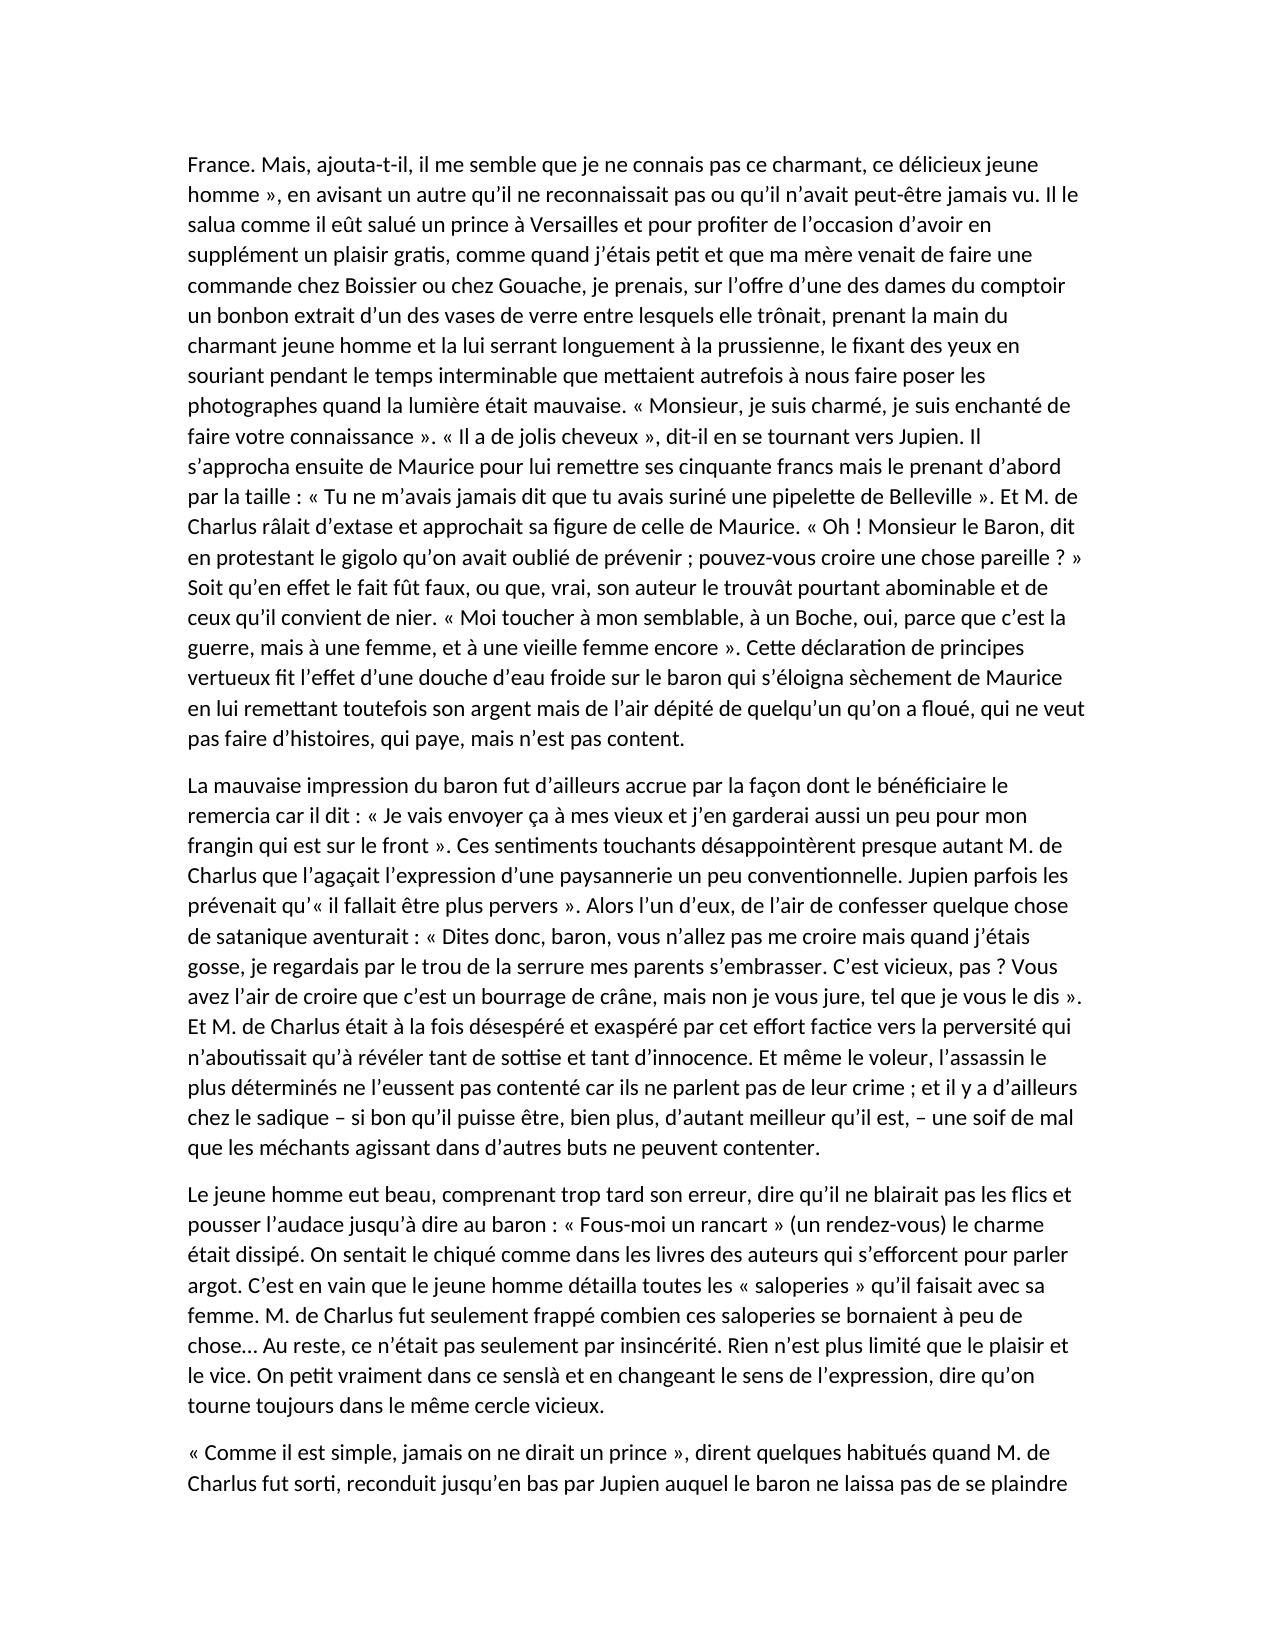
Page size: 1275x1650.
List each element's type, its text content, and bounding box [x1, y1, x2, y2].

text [187, 1438, 1087, 1497]
text La mauvaise impression du baron fut d’ailleurs accrue par la façon dont le bénéficiaire le remercia car il dit : « Je vais envoyer ça à mes vieux et j’en garderai aussi un peu pour mon frangin qui est sur le front ». Ces sentiments touchants désappointèrent presque autant M. de Charlus que l’agaçait l’expression d’une paysannerie un peu conventionnelle. Jupien parfois les prévenait qu’« il fallait être plus pervers ». Alors l’un d’eux, de l’air de confesser quelque chose de satanique aventurait : « Dites donc, baron, vous n’allez pas me croire mais quand j’étais gosse, je regardais par le trou de la serrure mes parents s’embrasser. C’est vicieux, pas ? Vous avez l’air de croire que c’est un bourrage de crâne, mais non je vous jure, tel que je vous le dis ». Et M. de Charlus était à la fois désespéré et exaspéré par cet effort factice vers la perversité qui n’aboutissait qu’à révéler tant de sottise et tant d’innocence. Et même le voleur, l’assassin le plus déterminés ne l’eussent pas contenté car ils ne parlent pas de leur crime ; et il y a d’ailleurs chez le sadique – si bon qu’il puisse être, bien plus, d’autant meilleur qu’il est, – une soif de mal que les méchants agissant dans d’autres buts ne peuvent contenter. [187, 771, 1087, 1161]
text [187, 150, 1087, 752]
text Le jeune homme eut beau, comprenant trop tard son erreur, dire qu’il ne blairait pas les flics et pousser l’audace jusqu’à dire au baron : « Fous-moi un rancart » (un rendez-vous) le charme était dissipé. On sentait le chiqué comme dans les livres des auteurs qui s’efforcent pour parler argot. C’est en vain que le jeune homme détailla toutes les « saloperies » qu’il faisait avec sa femme. M. de Charlus fut seulement frappé combien ces saloperies se bornaient à peu de chose… Au reste, ce n’était pas seulement par insincérité. Rien n’est plus limité que le plaisir et le vice. On petit vraiment dans ce senslà et en changeant le sens de l’expression, dire qu’on tourne toujours dans le même cercle vicieux. [187, 1180, 1087, 1420]
